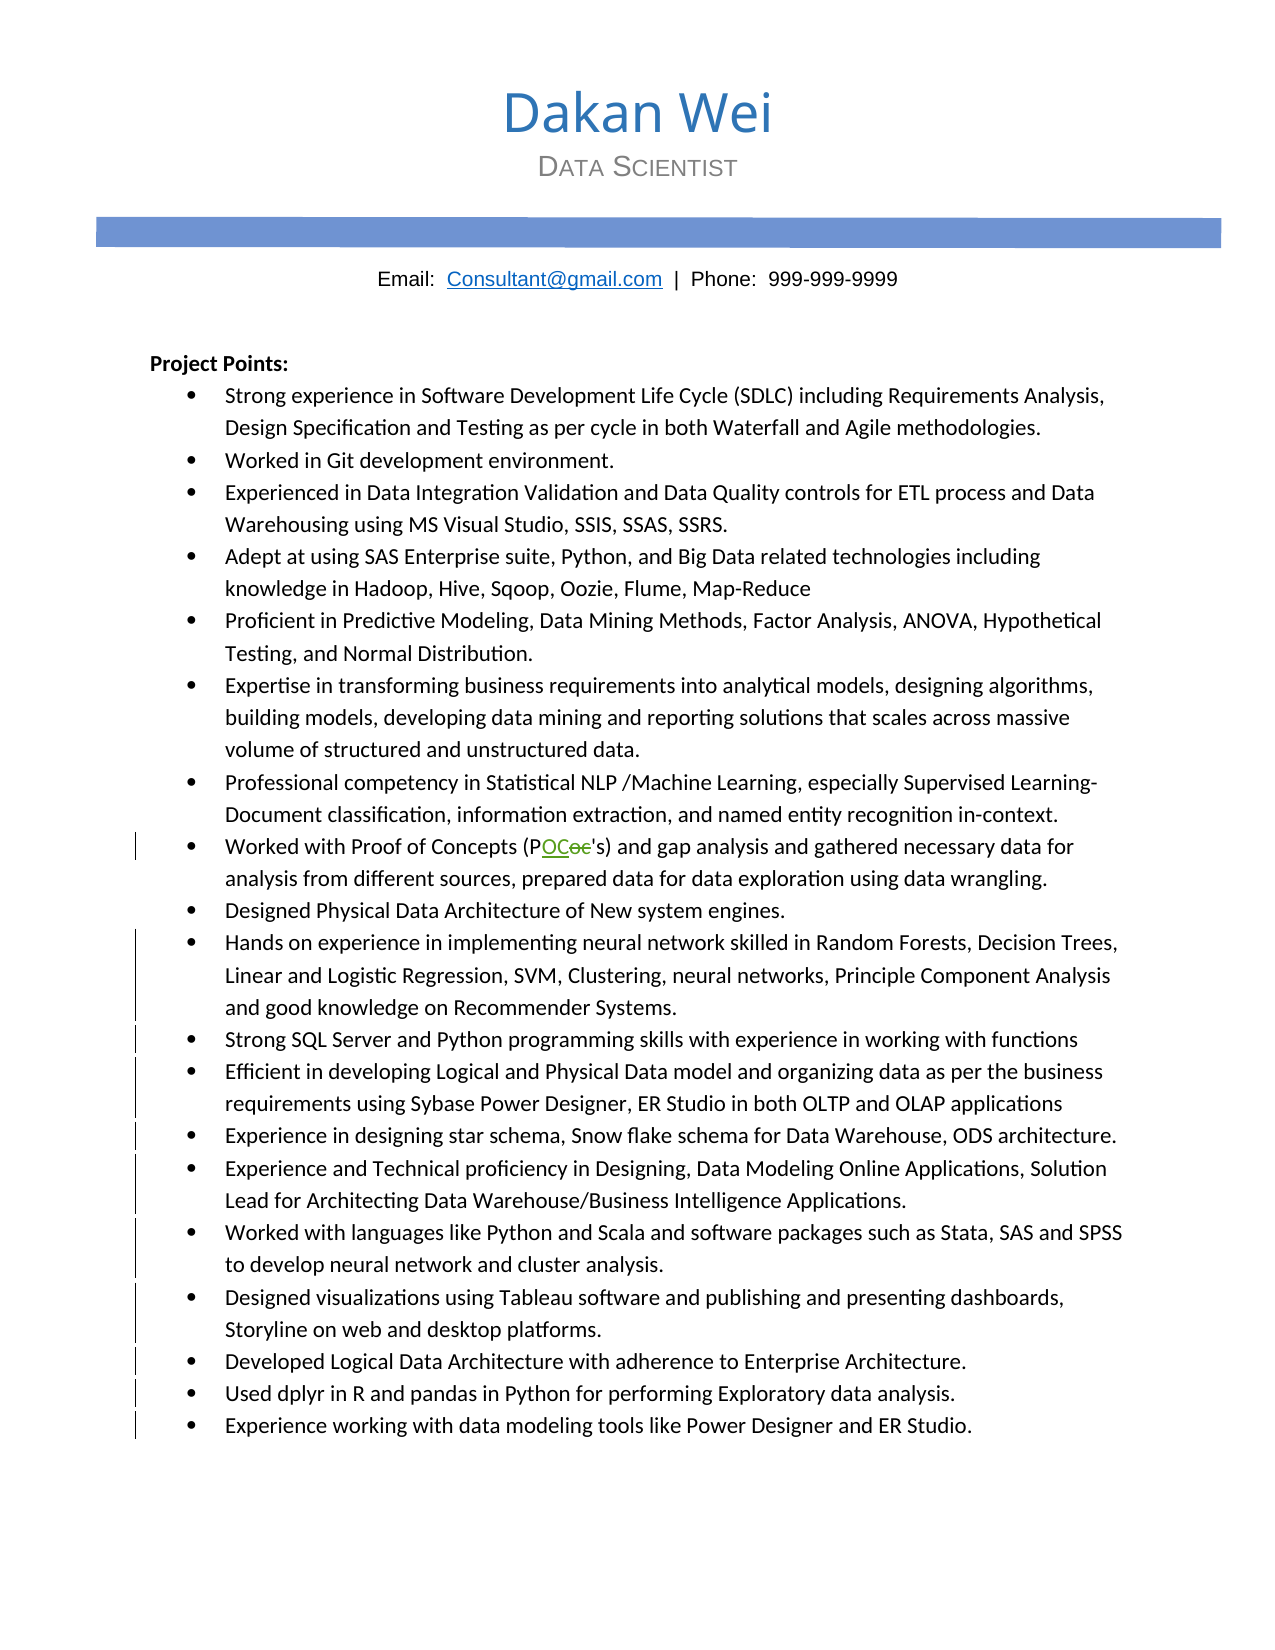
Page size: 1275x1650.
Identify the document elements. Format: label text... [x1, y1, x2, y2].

list Experienced in Data Integration Validation and Data Quality controls for ETL process and Data Warehousing using MS Visual Studio, SSIS, SSAS, SSRS. [187, 478, 1125, 538]
list Professional competency in Statistical NLP /Machine Learning, especially Supervised Learning- Document classification, information extraction, and named entity recognition in-context. [187, 768, 1125, 828]
list Expertise in transforming business requirements into analytical models, designing algorithms, building models, developing data mining and reporting solutions that scales across massive volume of structured and unstructured data. [187, 671, 1125, 763]
list Used dplyr in R and pandas in Python for performing Exploratory data analysis. [187, 1379, 1125, 1407]
text Project Points: [150, 349, 1125, 377]
list Worked with languages like Python and Scala and software packages such as Stata, SAS and SPSS to develop neural network and cluster analysis. [187, 1218, 1125, 1278]
list Proficient in Predictive Modeling, Data Mining Methods, Factor Analysis, ANOVA, Hypothetical Testing, and Normal Distribution. [187, 607, 1125, 667]
list Worked in Git development environment. [187, 446, 1125, 474]
list Designed visualizations using Tableau software and publishing and presenting dashboards, Storyline on web and desktop platforms. [187, 1283, 1125, 1343]
list Experience in designing star schema, Snow flake schema for Data Warehouse, ODS architecture. [187, 1122, 1125, 1150]
list Experience working with data modeling tools like Power Designer and ER Studio. [187, 1411, 1125, 1439]
list Adept at using SAS Enterprise suite, Python, and Big Data related technologies including knowledge in Hadoop, Hive, Sqoop, Oozie, Flume, Map-Reduce [187, 542, 1125, 602]
list Designed Physical Data Architecture of New system engines. [187, 896, 1125, 924]
list Strong experience in Software Development Life Cycle (SDLC) including Requirements Analysis, Design Specification and Testing as per cycle in both Waterfall and Agile methodologies. [187, 381, 1125, 442]
list Efficient in developing Logical and Physical Data model and organizing data as per the business requirements using Sybase Power Designer, ER Studio in both OLTP and OLAP applications [187, 1057, 1125, 1117]
list Developed Logical Data Architecture with adherence to Enterprise Architecture. [187, 1347, 1125, 1375]
list Worked with Proof of Concepts (P's) and gap analysis and gathered necessary data for analysis from different sources, prepared data for data exploration using data wrangling. [187, 832, 1125, 892]
list Hands on experience in implementing neural network skilled in Random Forests, Decision Trees, Linear and Logistic Regression, SVM, Clustering, neural networks, Principle Component Analysis and good knowledge on Recommender Systems. [187, 928, 1125, 1021]
list Strong SQL Server and Python programming skills with experience in working with functions [187, 1025, 1125, 1053]
list Experience and Technical proficiency in Designing, Data Modeling Online Applications, Solution Lead for Architecting Data Warehouse/Business Intelligence Applications. [187, 1154, 1125, 1214]
